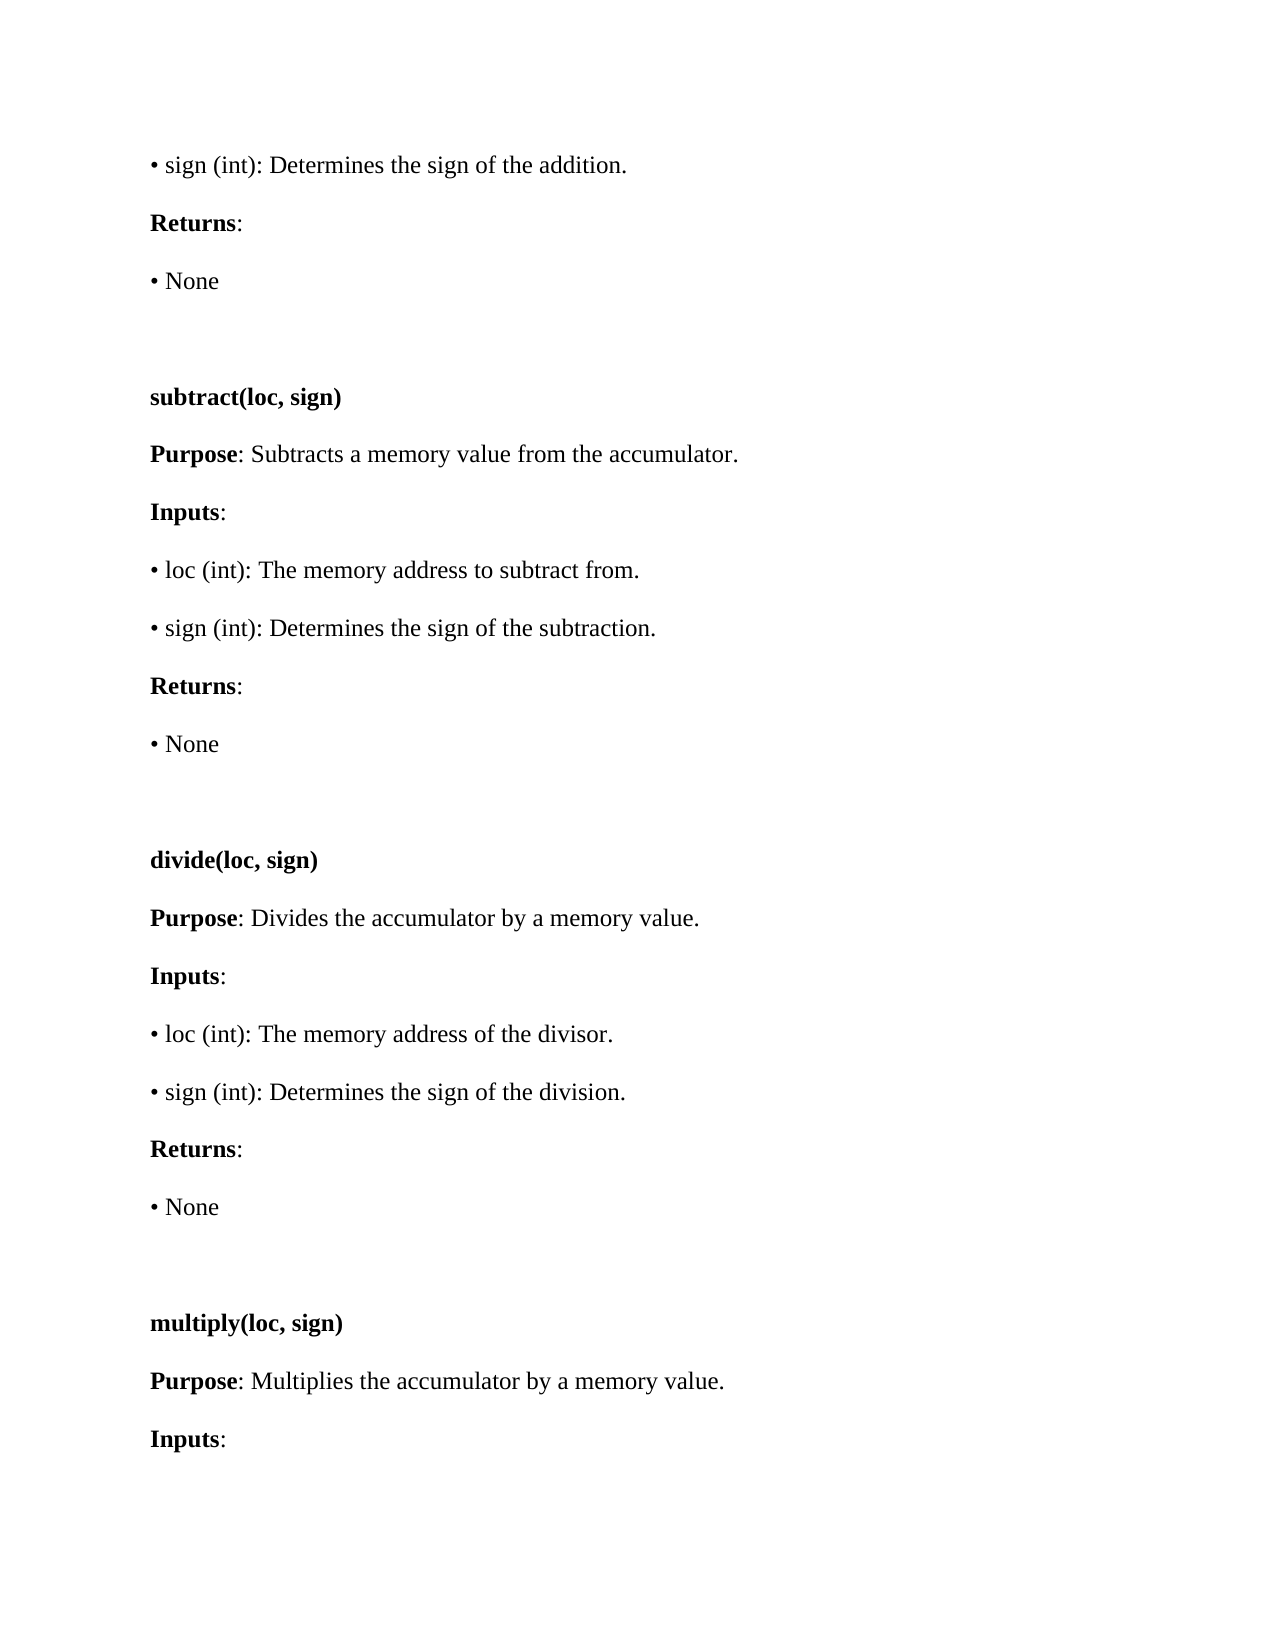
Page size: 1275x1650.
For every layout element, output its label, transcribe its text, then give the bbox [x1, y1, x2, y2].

text • None [150, 1192, 1125, 1221]
text • sign (int): Determines the sign of the addition. [150, 150, 1125, 179]
text • loc (int): The memory address of the divisor. [150, 1019, 1125, 1047]
text Returns: [150, 671, 1125, 700]
text • sign (int): Determines the sign of the division. [150, 1077, 1125, 1105]
text Purpose: Multiplies the accumulator by a memory value. [150, 1366, 1125, 1395]
text Inputs: [150, 497, 1125, 526]
text Inputs: [150, 1424, 1125, 1453]
text • sign (int): Determines the sign of the subtraction. [150, 613, 1125, 642]
text Purpose: Subtracts a memory value from the accumulator. [150, 439, 1125, 468]
text subtract(loc, sign) [150, 382, 1125, 410]
text • None [150, 729, 1125, 758]
text multiply(loc, sign) [150, 1308, 1125, 1337]
text Returns: [150, 208, 1125, 237]
text divide(loc, sign) [150, 845, 1125, 874]
text Returns: [150, 1134, 1125, 1163]
text • None [150, 266, 1125, 294]
text Inputs: [150, 961, 1125, 989]
text • loc (int): The memory address to subtract from. [150, 555, 1125, 584]
text Purpose: Divides the accumulator by a memory value. [150, 903, 1125, 932]
